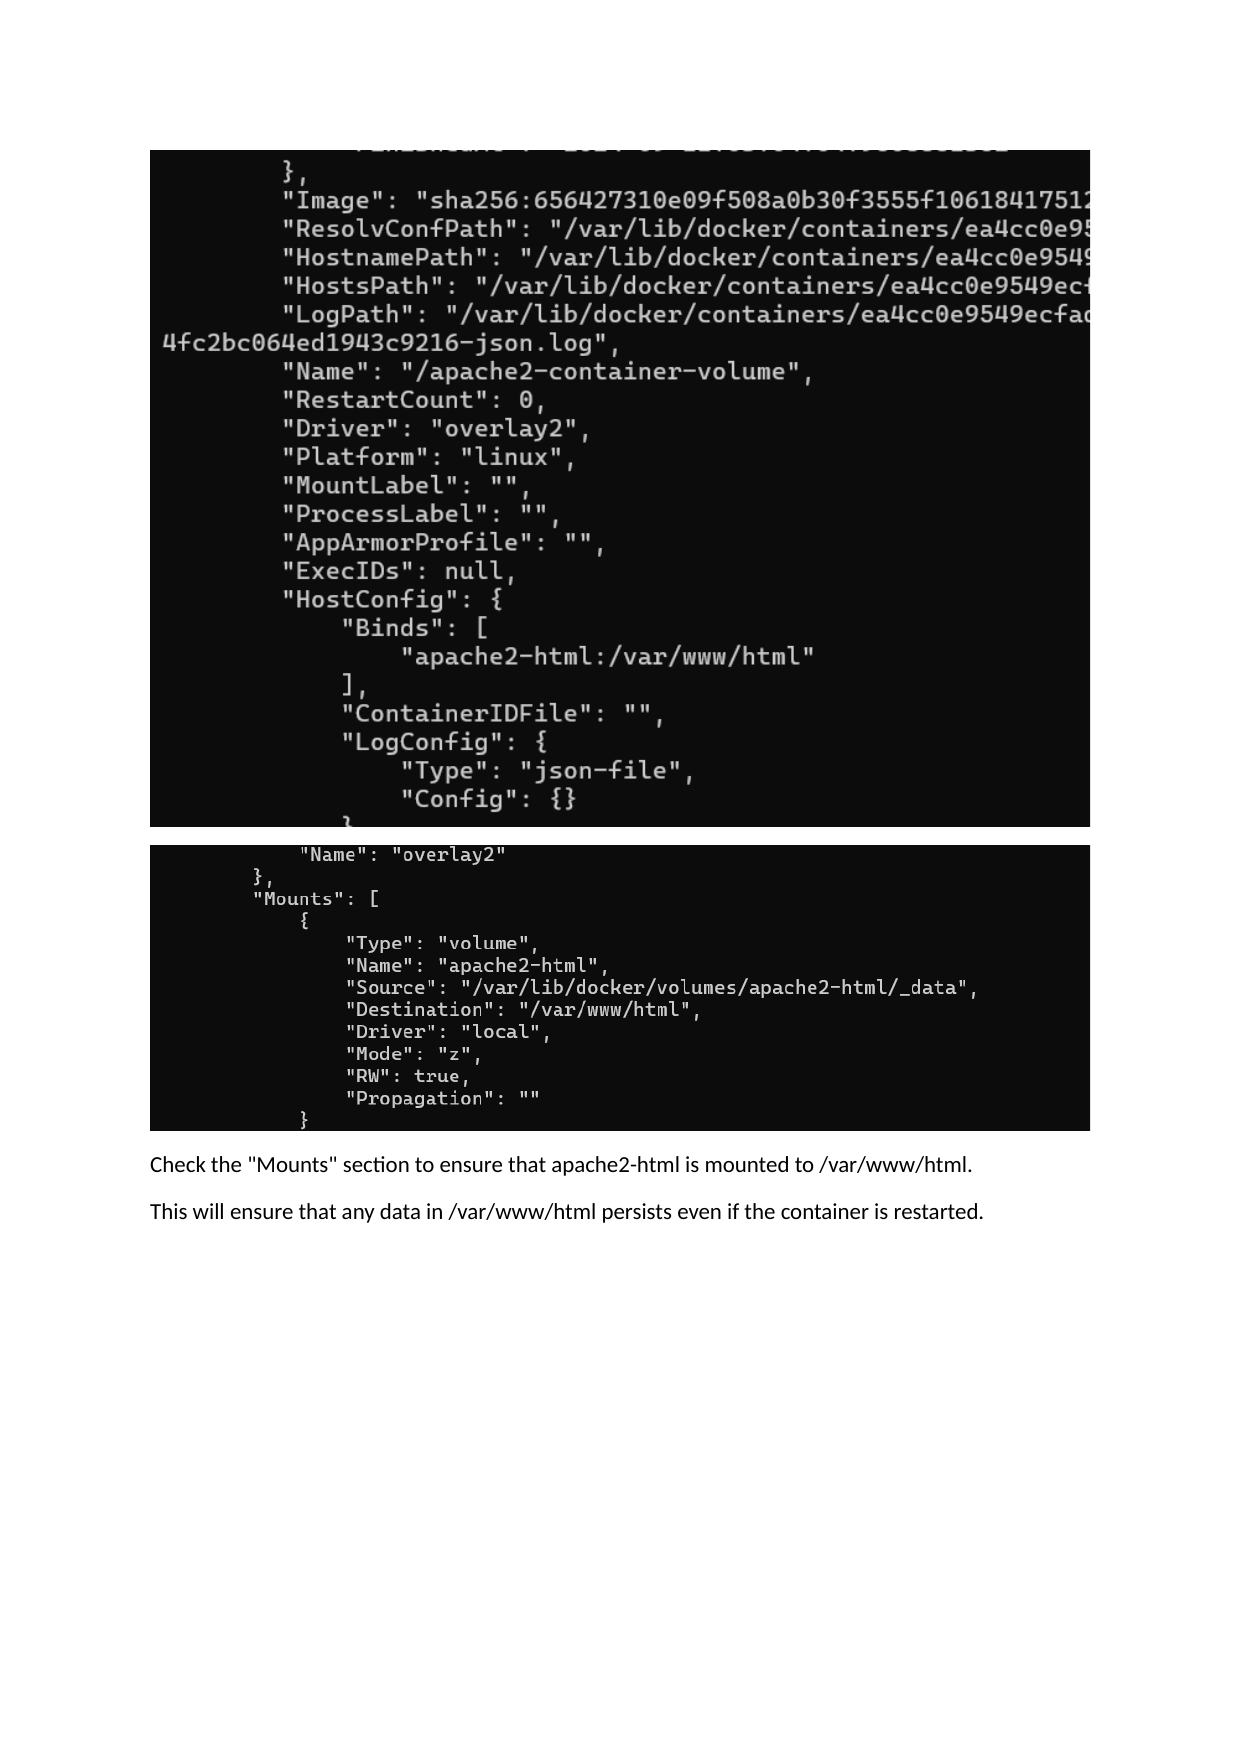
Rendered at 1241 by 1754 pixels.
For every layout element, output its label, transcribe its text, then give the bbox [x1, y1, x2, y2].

text Check the "Mounts" section to ensure that apache2-html is mounted to /var/www/html. [150, 1150, 1090, 1178]
text This will ensure that any data in /var/www/html persists even if the container is restarted. [150, 1197, 1090, 1225]
picture [150, 845, 1091, 1131]
picture [150, 150, 1091, 827]
